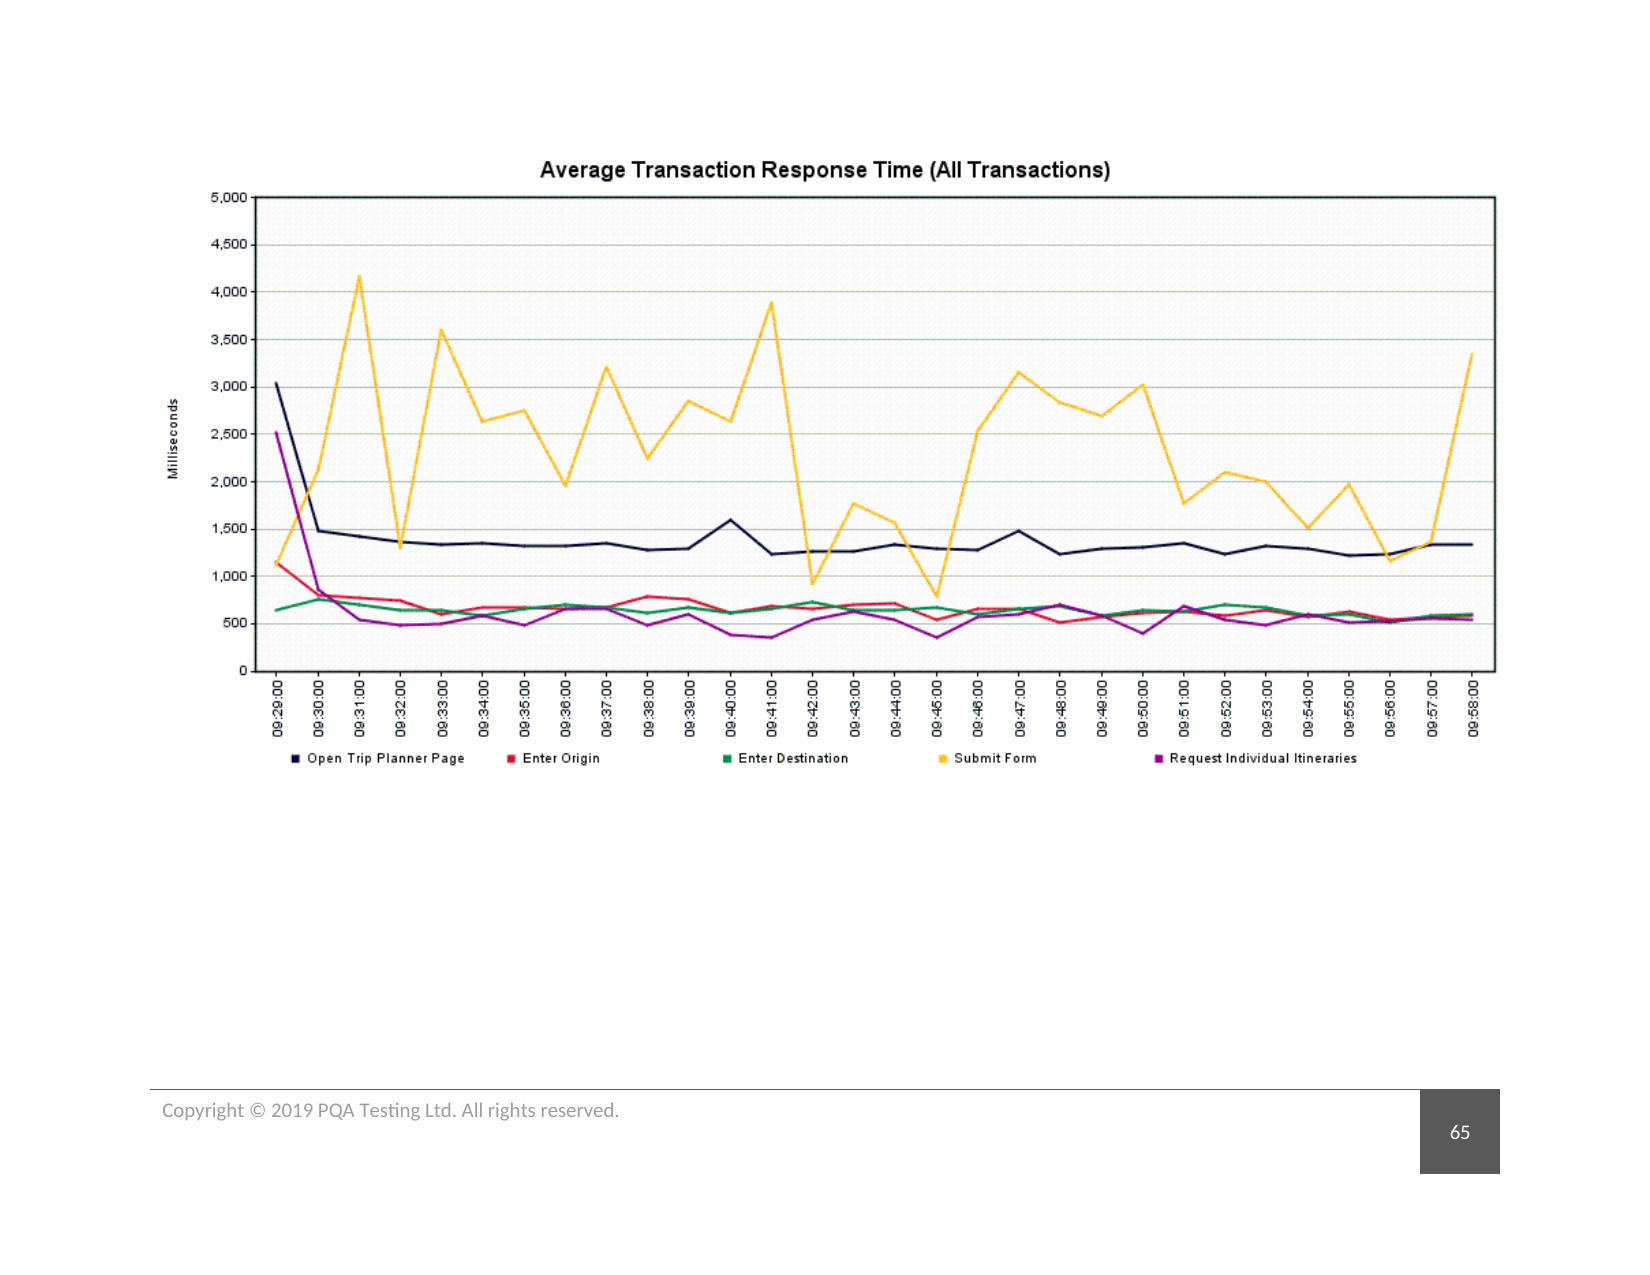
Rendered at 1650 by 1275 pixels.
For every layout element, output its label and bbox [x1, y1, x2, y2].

picture [150, 150, 1500, 782]
